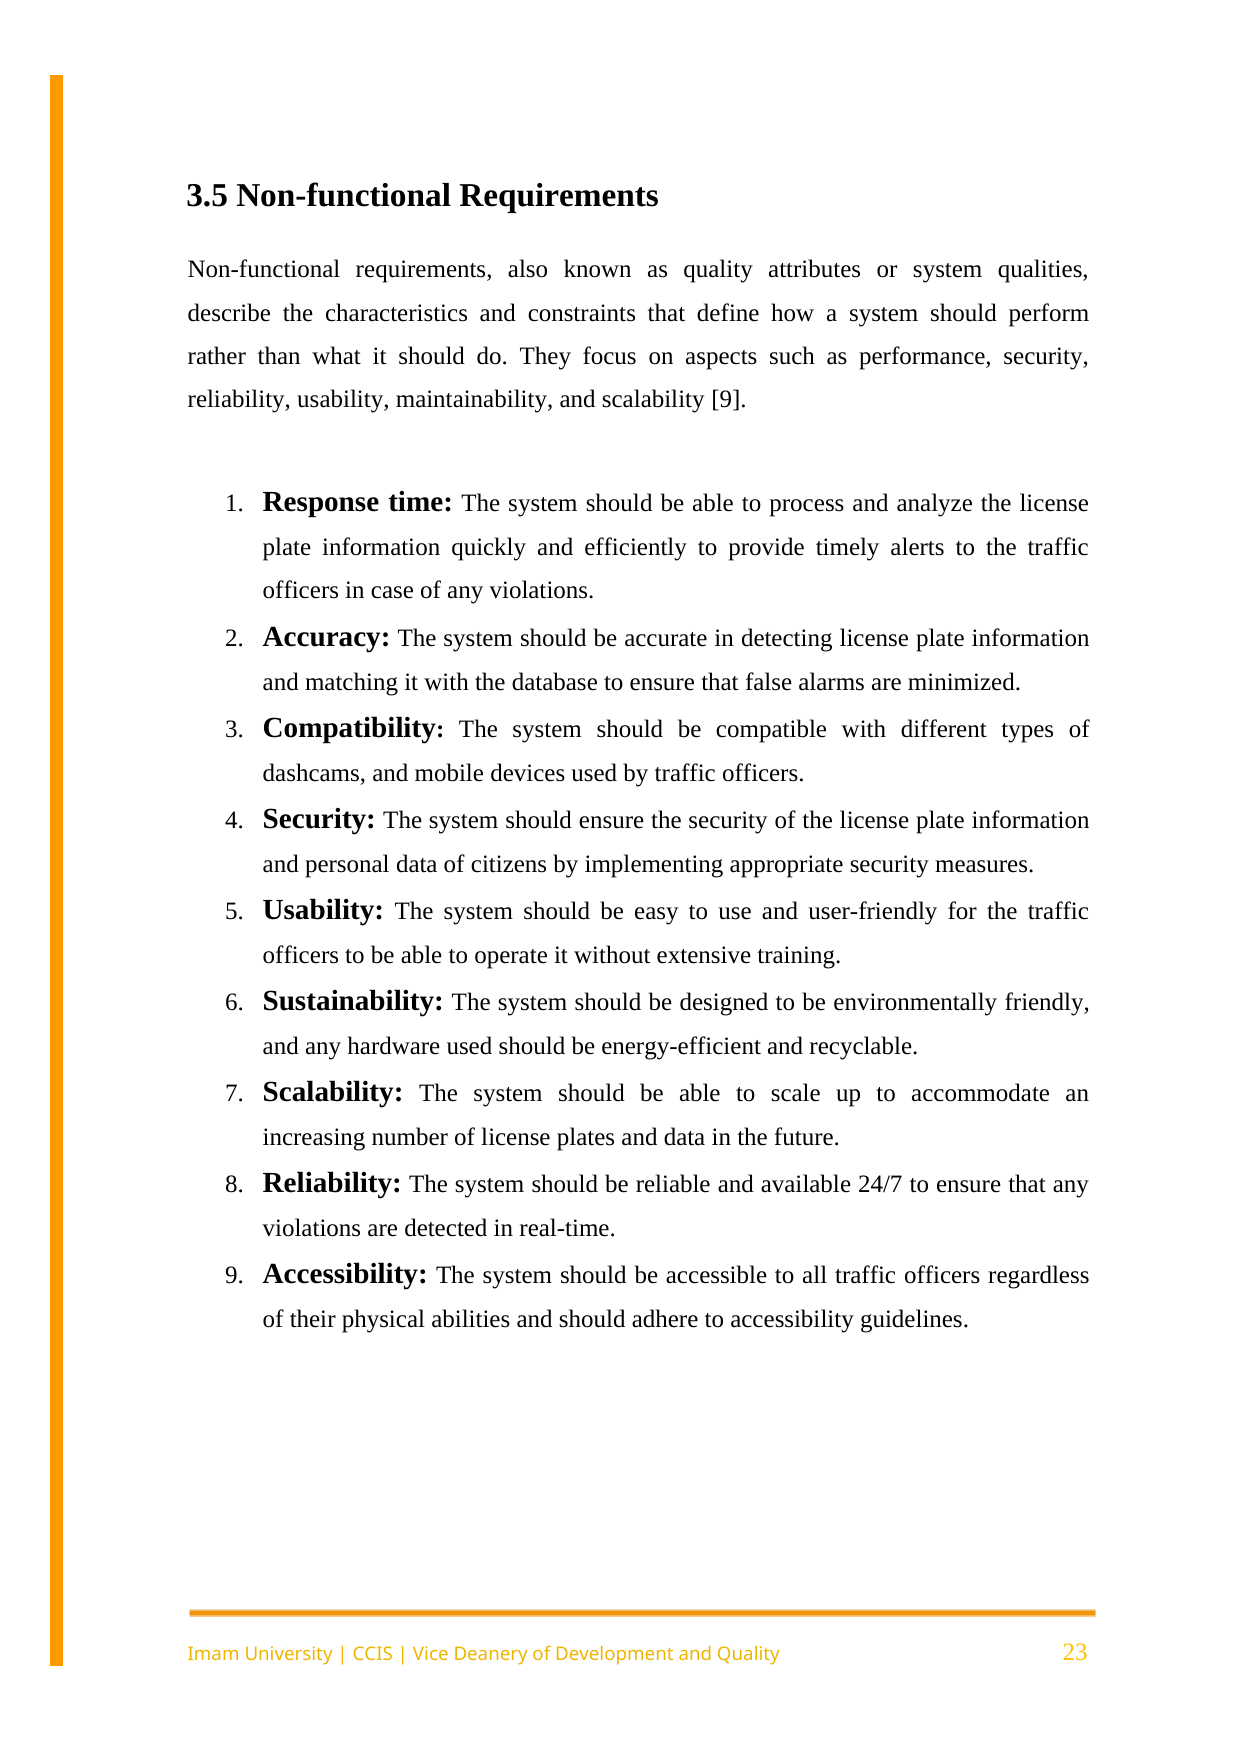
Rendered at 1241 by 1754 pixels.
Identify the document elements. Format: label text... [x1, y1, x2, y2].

list Accuracy: The system should be accurate in detecting license plate information and matching it with the database to ensure that false alarms are minimized. [225, 619, 1090, 695]
text Non-functional requirements, also known as quality attributes or system qualities, describe the characteristics and constraints that define how a system should perform rather than what it should do. They focus on aspects such as performance, security, reliability, usability, maintainability, and scalability . [187, 254, 1090, 413]
list Scalability: The system should be able to scale up to accommodate an increasing number of license plates and data in the future. [225, 1074, 1090, 1151]
list Accessibility: The system should be accessible to all traffic officers regardless of their physical abilities and should adhere to accessibility guidelines. [225, 1256, 1090, 1333]
list Security: The system should ensure the security of the license plate information and personal data of citizens by implementing appropriate security measures. [225, 801, 1090, 877]
list Reliability: The system should be reliable and available 24/7 to ensure that any violations are detected in real-time. [225, 1165, 1090, 1242]
list Usability: The system should be easy to use and user-friendly for the traffic officers to be able to operate it without extensive training. [225, 892, 1090, 968]
list Compatibility: The system should be compatible with different types of dashcams, and mobile devices used by traffic officers. [225, 710, 1090, 786]
picture [187, 1608, 1100, 1617]
list Response time: The system should be able to process and analyze the license plate information quickly and efficiently to provide timely alerts to the traffic officers in case of any violations. [225, 484, 1090, 604]
list Sustainability: The system should be designed to be environmentally friendly, and any hardware used should be energy-efficient and recyclable. [225, 983, 1090, 1059]
subtitle 3.5 Non-functional Requirements [186, 175, 1092, 213]
